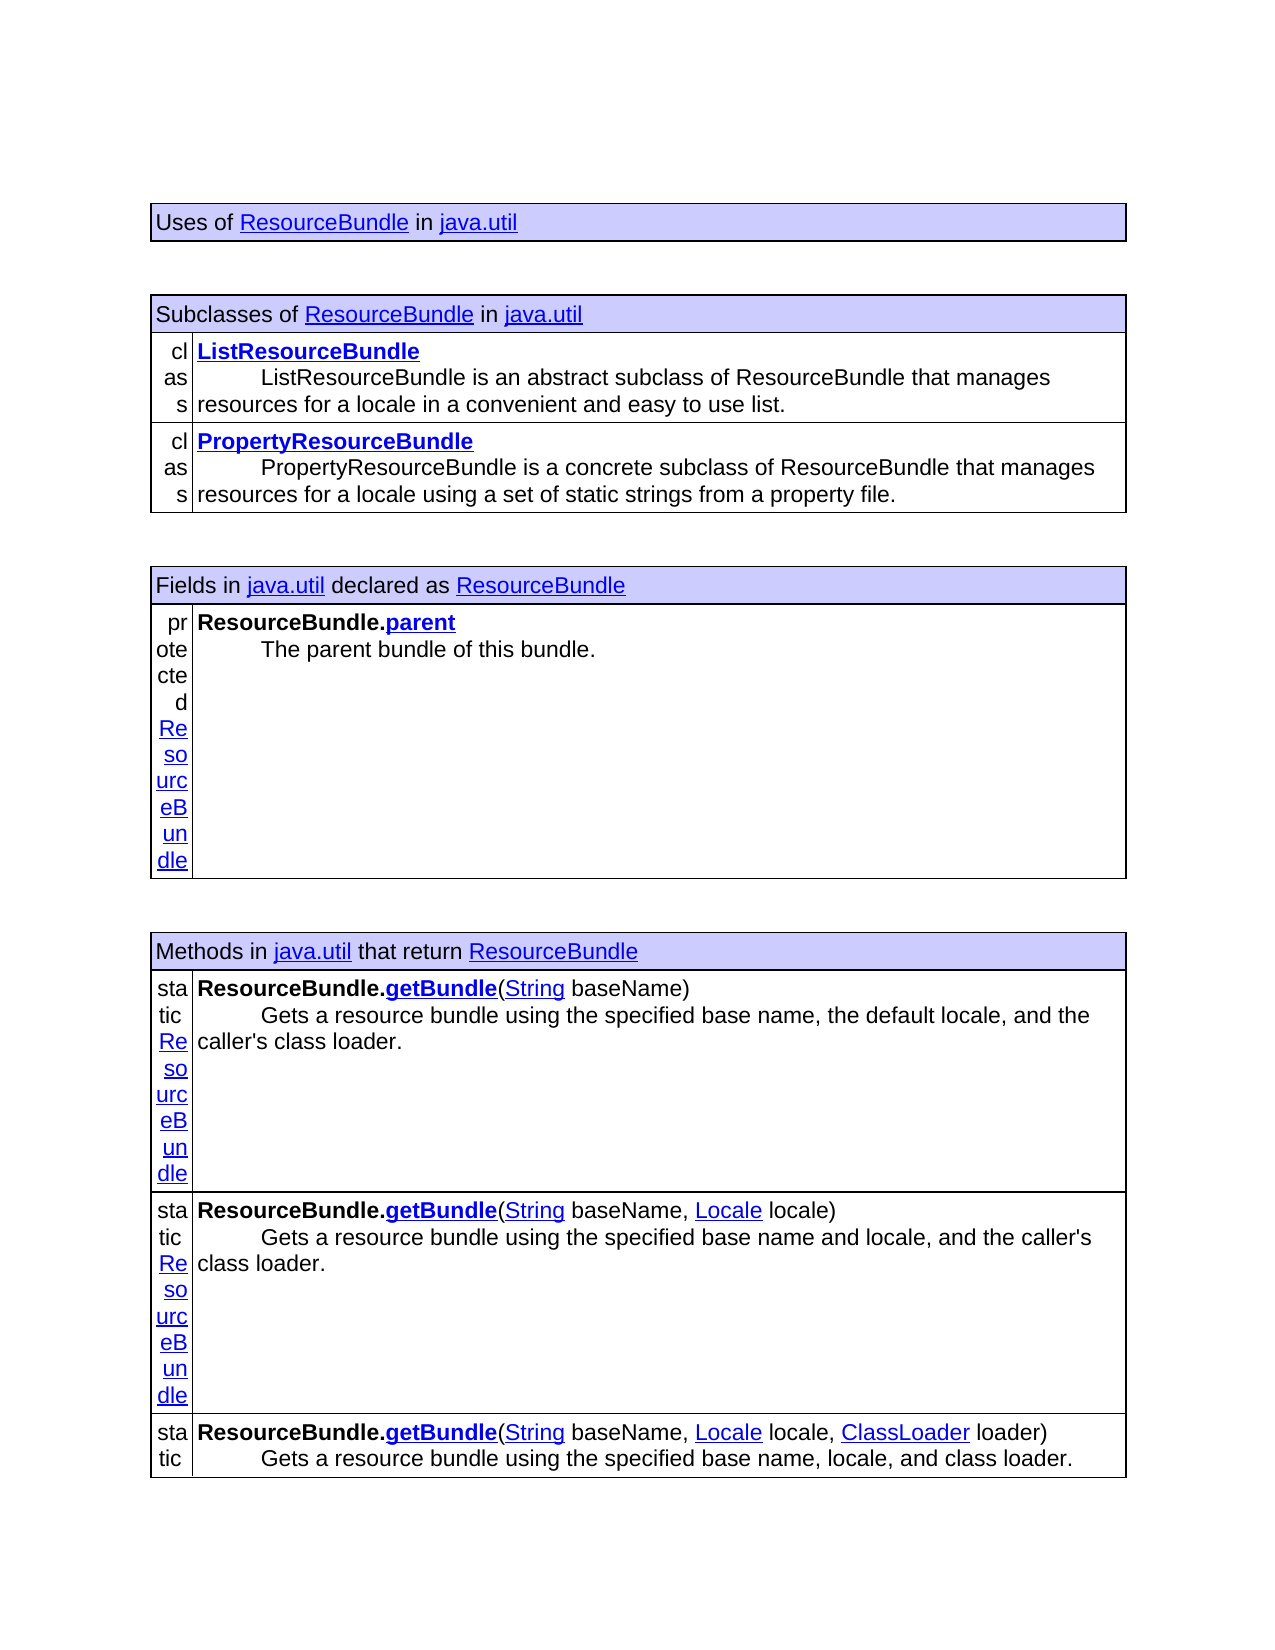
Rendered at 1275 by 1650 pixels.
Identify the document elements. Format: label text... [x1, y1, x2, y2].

table_header Fields in java.util declared as ResourceBundle [152, 567, 1125, 603]
table_cell ResourceBundle.getBundle(String baseName) Gets a resource bundle using the specified base name, the default locale, and the caller's class loader. [193, 971, 1125, 1191]
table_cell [152, 1414, 192, 1476]
table_cell ListResourceBundle ListResourceBundle is an abstract subclass of ResourceBundle that manages resources for a locale in a convenient and easy to use list. [193, 333, 1125, 422]
table_cell ResourceBundle.getBundle(String baseName, Locale locale) Gets a resource bundle using the specified base name and locale, and the caller's class loader. [193, 1193, 1125, 1413]
table_header Subclasses of ResourceBundle in java.util [152, 296, 1125, 332]
table_cell static ResourceBundle [152, 1193, 192, 1413]
table_cell ResourceBundle.parent The parent bundle of this bundle. [193, 605, 1125, 878]
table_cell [193, 1414, 1125, 1476]
table_cell class [152, 333, 192, 422]
table_cell static ResourceBundle [152, 971, 192, 1191]
table_cell PropertyResourceBundle PropertyResourceBundle is a concrete subclass of ResourceBundle that manages resources for a locale using a set of static strings from a property file. [193, 423, 1125, 512]
table_header Methods in java.util that return ResourceBundle [152, 933, 1125, 969]
table_cell class [152, 423, 192, 512]
table_header Uses of ResourceBundle in java.util [152, 204, 1125, 240]
table_cell protected ResourceBundle [152, 605, 192, 878]
